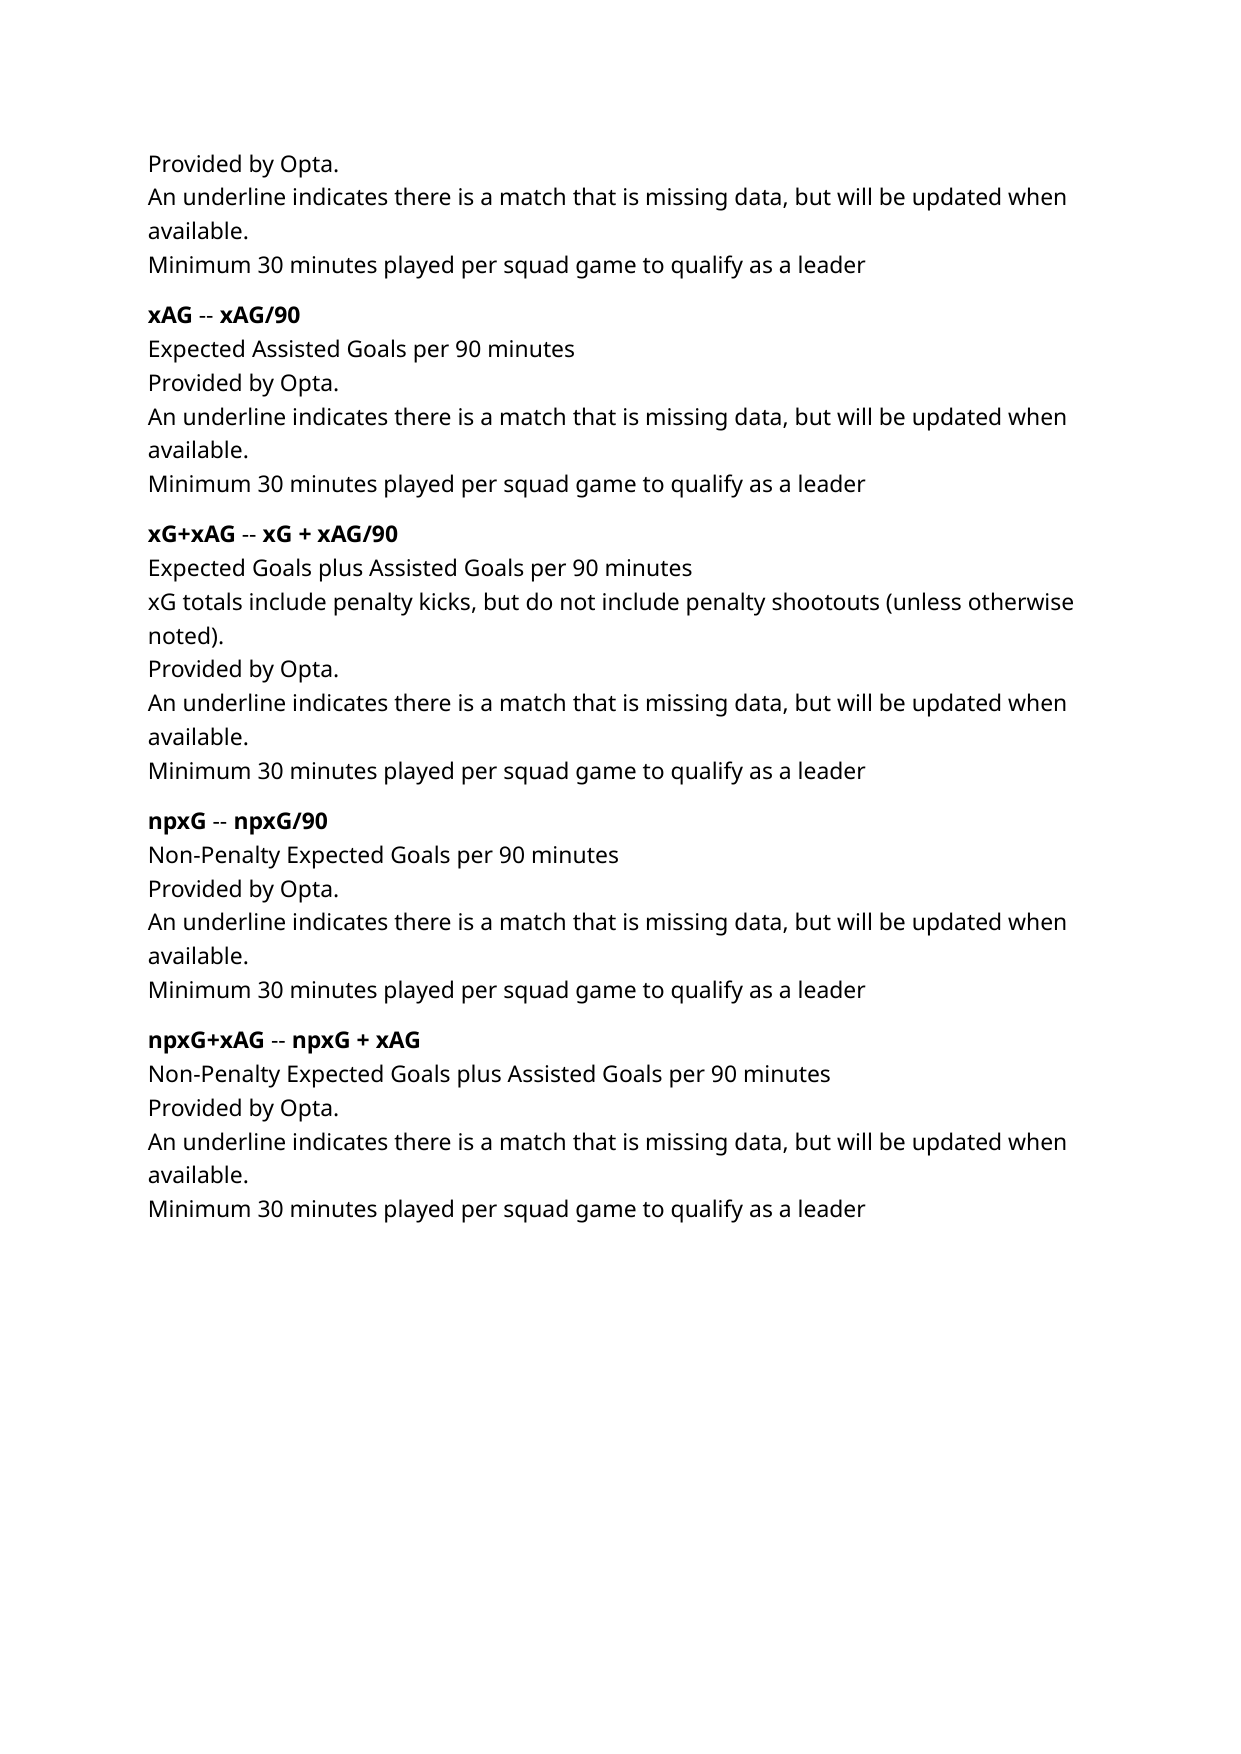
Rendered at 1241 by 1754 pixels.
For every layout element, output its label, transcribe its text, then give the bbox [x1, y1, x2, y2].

text xAG -- xAG/90 Expected Assisted Goals per 90 minutes Provided by Opta. An underline indicates there is a match that is missing data, but will be updated when available. Minimum 30 minutes played per squad game to qualify as a leader [148, 299, 1093, 499]
text npxG+xAG -- npxG + xAG Non-Penalty Expected Goals plus Assisted Goals per 90 minutes Provided by Opta. An underline indicates there is a match that is missing data, but will be updated when available. Minimum 30 minutes played per squad game to qualify as a leader [148, 1024, 1093, 1224]
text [148, 148, 1093, 280]
text npxG -- npxG/90 Non-Penalty Expected Goals per 90 minutes Provided by Opta. An underline indicates there is a match that is missing data, but will be updated when available. Minimum 30 minutes played per squad game to qualify as a leader [148, 805, 1093, 1005]
text xG+xAG -- xG + xAG/90 Expected Goals plus Assisted Goals per 90 minutes xG totals include penalty kicks, but do not include penalty shootouts (unless otherwise noted). Provided by Opta. An underline indicates there is a match that is missing data, but will be updated when available. Minimum 30 minutes played per squad game to qualify as a leader [148, 518, 1093, 786]
